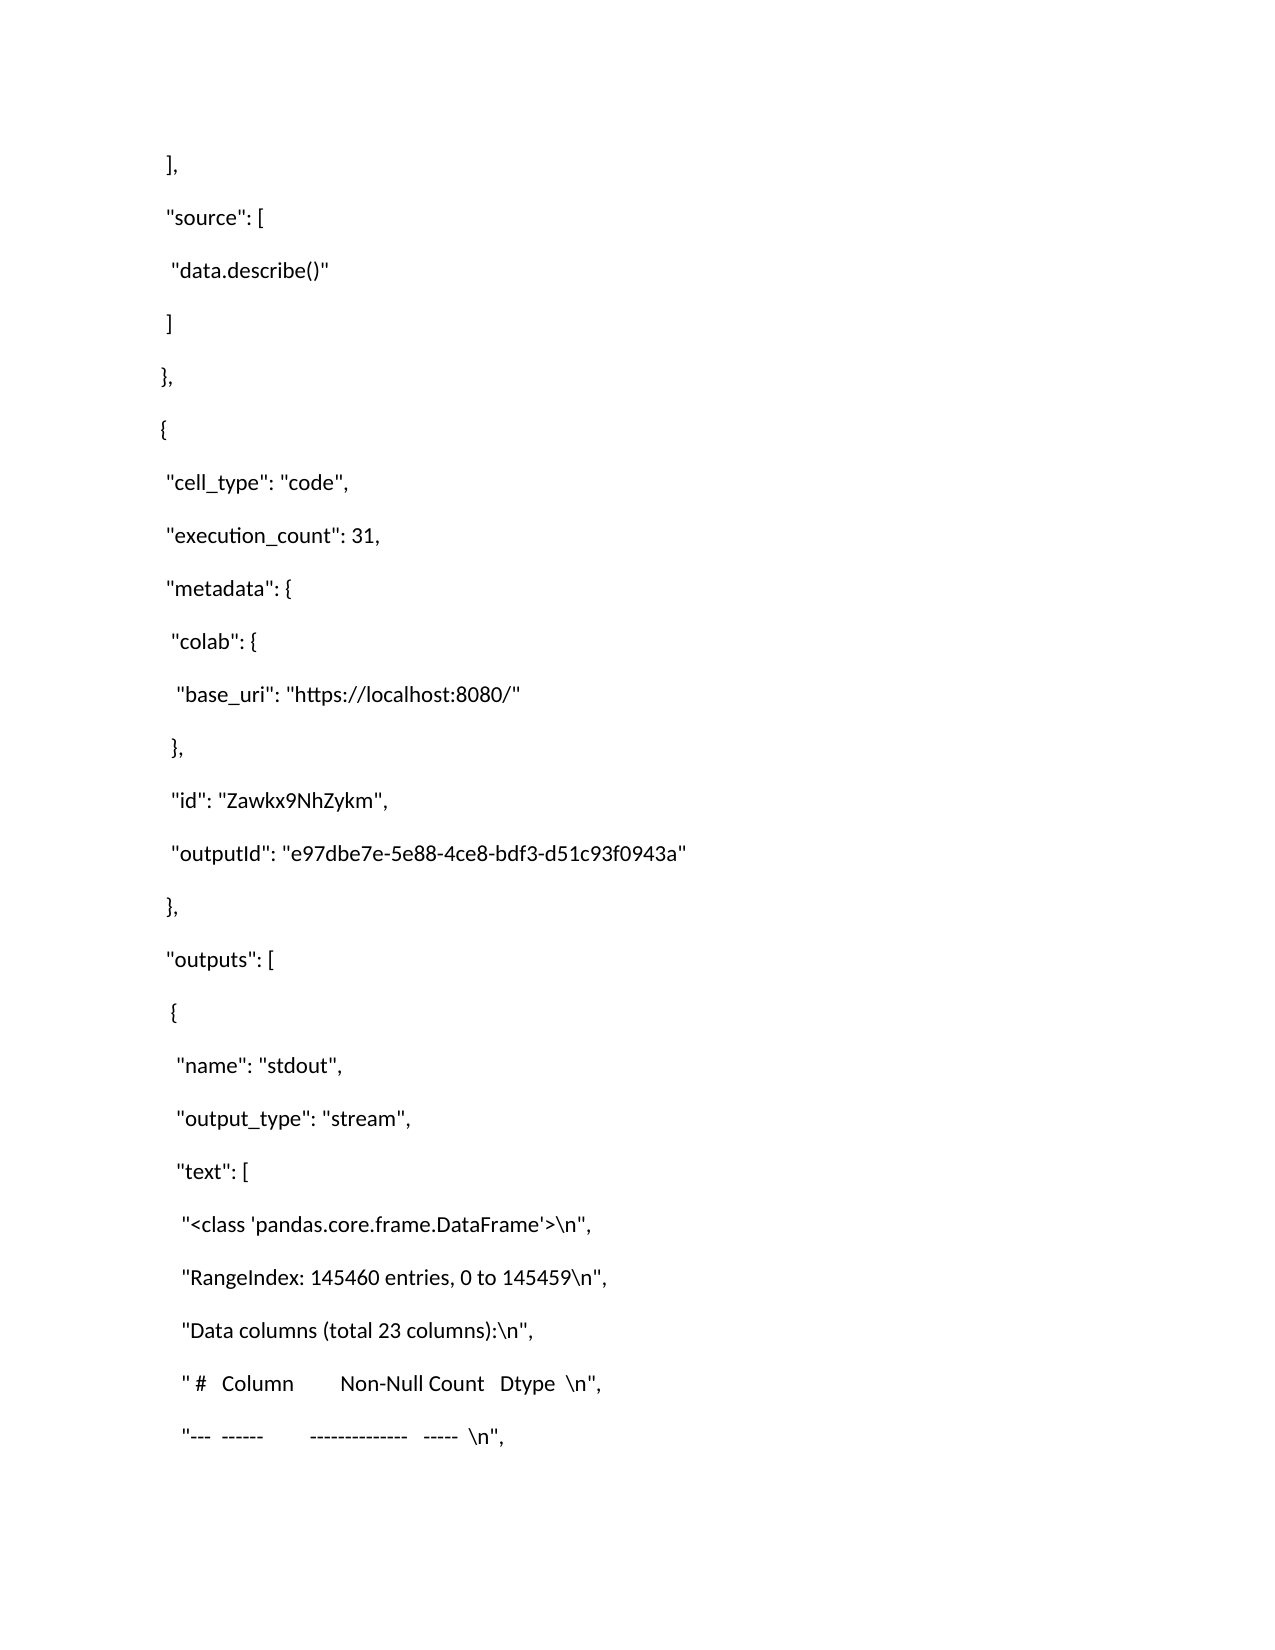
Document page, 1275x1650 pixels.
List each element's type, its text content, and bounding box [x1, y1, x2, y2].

text }, [150, 362, 1125, 390]
text }, [150, 892, 1125, 920]
text "--- ------ -------------- ----- \n", [150, 1422, 1125, 1451]
text "id": "Zawkx9NhZykm", [150, 786, 1125, 814]
text "colab": { [150, 627, 1125, 655]
text { [150, 998, 1125, 1026]
text "text": [ [150, 1157, 1125, 1185]
text "execution_count": 31, [150, 521, 1125, 549]
text { [150, 415, 1125, 443]
text ], [150, 150, 1125, 178]
text "base_uri": "https://localhost:8080/" [150, 680, 1125, 708]
text "output_type": "stream", [150, 1104, 1125, 1132]
text "metadata": { [150, 574, 1125, 602]
text }, [150, 733, 1125, 761]
text ] [150, 309, 1125, 337]
text "outputs": [ [150, 945, 1125, 973]
text "outputId": "e97dbe7e-5e88-4ce8-bdf3-d51c93f0943a" [150, 839, 1125, 867]
text " # Column Non-Null Count Dtype \n", [150, 1369, 1125, 1397]
text "<class 'pandas.core.frame.DataFrame'>\n", [150, 1210, 1125, 1238]
text "RangeIndex: 145460 entries, 0 to 145459\n", [150, 1263, 1125, 1291]
text "cell_type": "code", [150, 468, 1125, 496]
text "Data columns (total 23 columns):\n", [150, 1316, 1125, 1344]
text "data.describe()" [150, 256, 1125, 284]
text "source": [ [150, 203, 1125, 231]
text "name": "stdout", [150, 1051, 1125, 1079]
